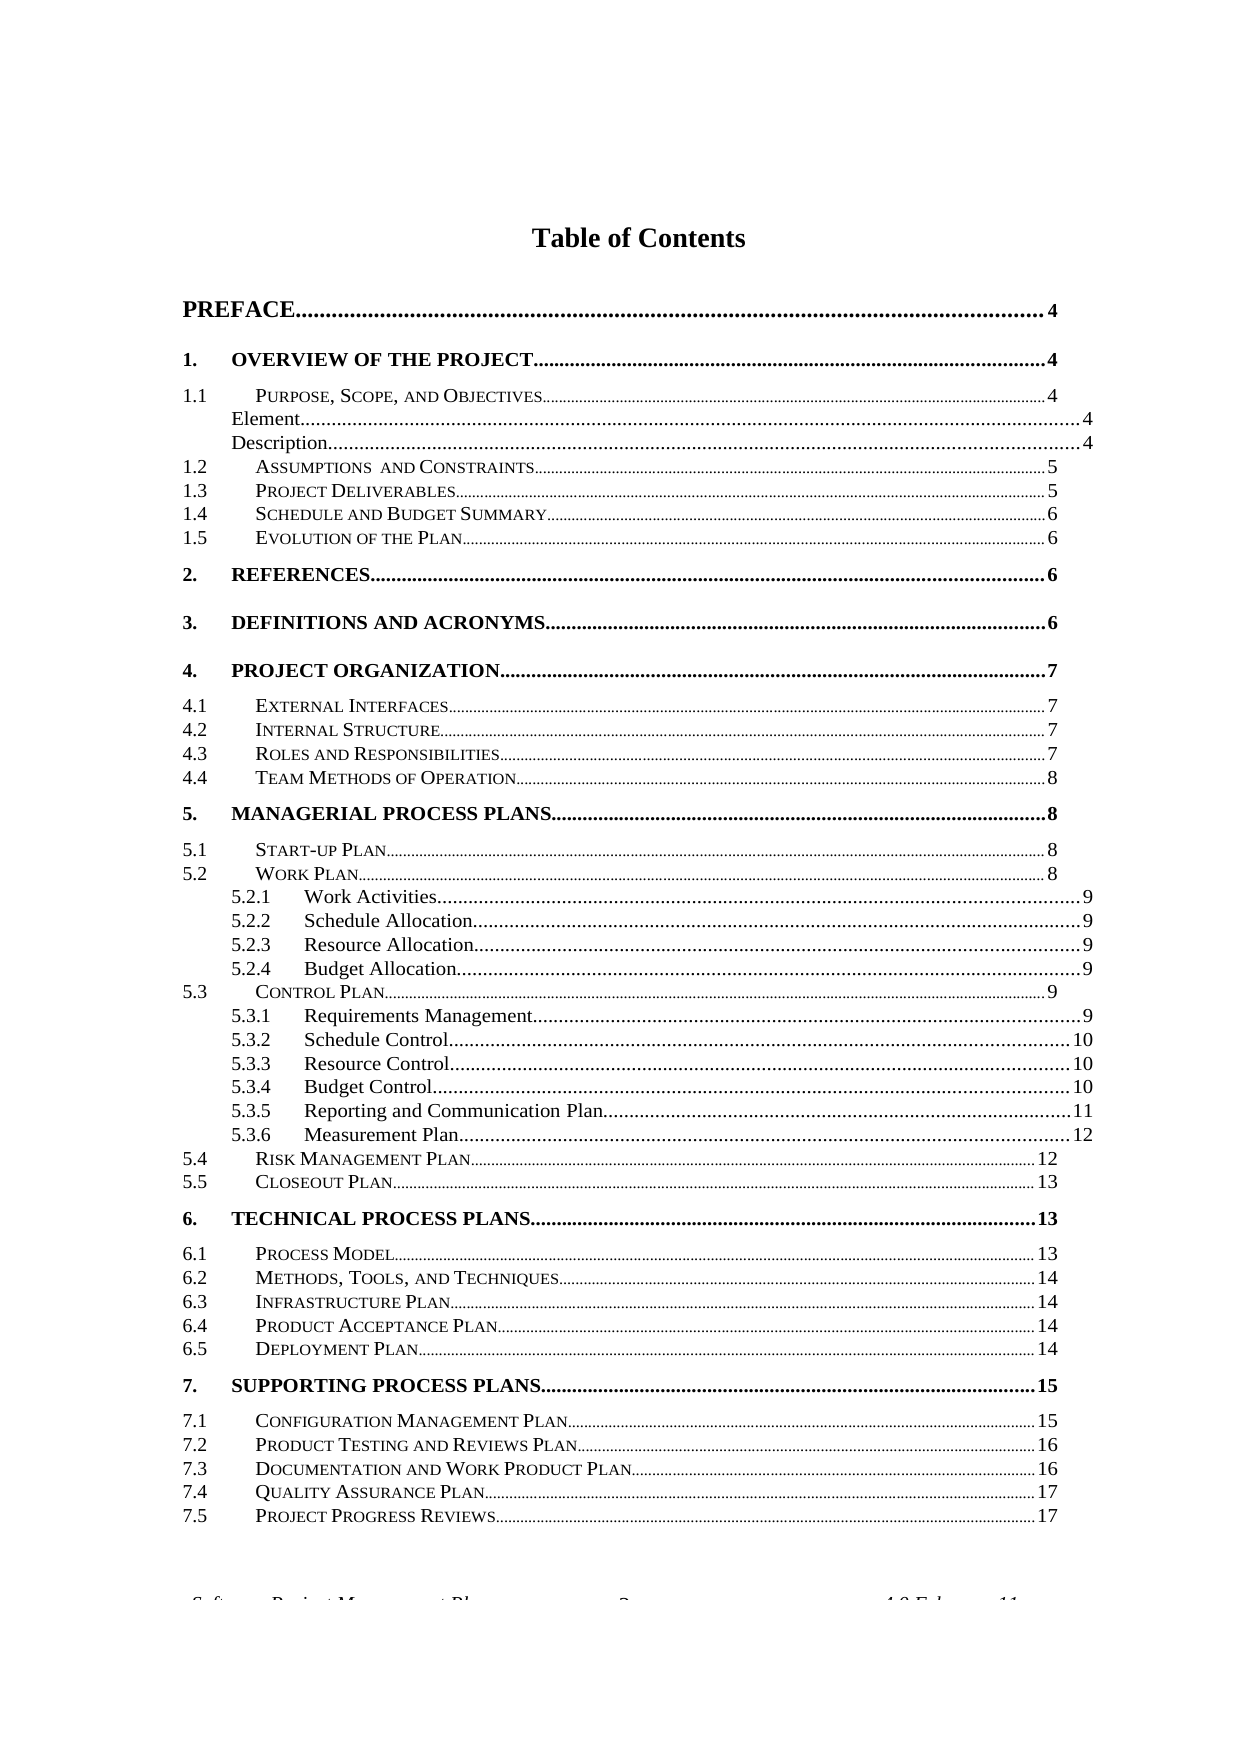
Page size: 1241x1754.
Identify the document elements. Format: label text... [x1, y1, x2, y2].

list Requirements Management 9 [231, 1004, 1144, 1027]
list PURPOSE, SCOPE, AND OBJECTIVES 4 [182, 383, 1144, 406]
list CONFIGURATION MANAGEMENT PLAN 15 [182, 1409, 1144, 1432]
list SCHEDULE AND BUDGET SUMMARY 6 [182, 502, 1144, 525]
list EXTERNAL INTERFACES 7 [182, 694, 1144, 717]
list Budget Allocation 9 [231, 957, 1144, 979]
list WORK PLAN 8 [182, 861, 1144, 884]
list START-UP PLAN 8 [182, 838, 1144, 860]
list INTERNAL STRUCTURE 7 [182, 718, 1144, 741]
list Schedule Control 10 [231, 1028, 1144, 1051]
subtitle PREFACE 4 [182, 295, 1144, 323]
list RISK MANAGEMENT PLAN 12 [182, 1147, 1144, 1169]
list Schedule Allocation 9 [231, 909, 1144, 932]
list Resource Allocation 9 [231, 933, 1144, 956]
list DEFINITIONS AND ACRONYMS 6 [182, 611, 1144, 633]
list PROJECT ORGANIZATION 7 [182, 659, 1144, 682]
list MANAGERIAL PROCESS PLANS 8 [182, 802, 1144, 825]
list TEAM METHODS OF OPERATION 8 [182, 766, 1144, 789]
list DOCUMENTATION AND WORK PRODUCT PLAN 16 [182, 1457, 1144, 1479]
list PRODUCT TESTING AND REVIEWS PLAN 16 [182, 1433, 1144, 1456]
list DEPLOYMENT PLAN 14 [182, 1337, 1144, 1360]
list Work Activities 9 [231, 885, 1144, 908]
list OVERVIEW OF THE PROJECT 4 [182, 348, 1144, 371]
list Measurement Plan 12 [231, 1123, 1144, 1146]
list TECHNICAL PROCESS PLANS 13 [182, 1207, 1144, 1229]
list REFERENCES 6 [182, 562, 1144, 585]
list Reporting and Communication Plan 11 [231, 1099, 1144, 1122]
list Resource Control 10 [231, 1051, 1144, 1074]
text Table of Contents [449, 221, 828, 253]
list EVOLUTION OF THE PLAN 6 [182, 526, 1144, 549]
list SUPPORTING PROCESS PLANS 15 [182, 1373, 1144, 1396]
text Element 4 [231, 407, 1144, 430]
list QUALITY ASSURANCE PLAN 17 [182, 1481, 1144, 1503]
list Budget Control 10 [231, 1075, 1144, 1098]
text Description 4 [231, 431, 1144, 454]
list INFRASTRUCTURE PLAN 14 [182, 1290, 1144, 1313]
list CLOSEOUT PLAN 13 [182, 1170, 1144, 1193]
list PROJECT DELIVERABLES 5 [182, 478, 1144, 501]
list METHODS, TOOLS, AND TECHNIQUES 14 [182, 1266, 1144, 1289]
list PROJECT PROGRESS REVIEWS 17 [182, 1504, 1144, 1527]
list PROCESS MODEL 13 [182, 1242, 1144, 1265]
list CONTROL PLAN 9 [182, 980, 1144, 1003]
list ASSUMPTIONS AND CONSTRAINTS 5 [182, 455, 1144, 478]
list ROLES AND RESPONSIBILITIES 7 [182, 742, 1144, 765]
list PRODUCT ACCEPTANCE PLAN 14 [182, 1313, 1144, 1336]
